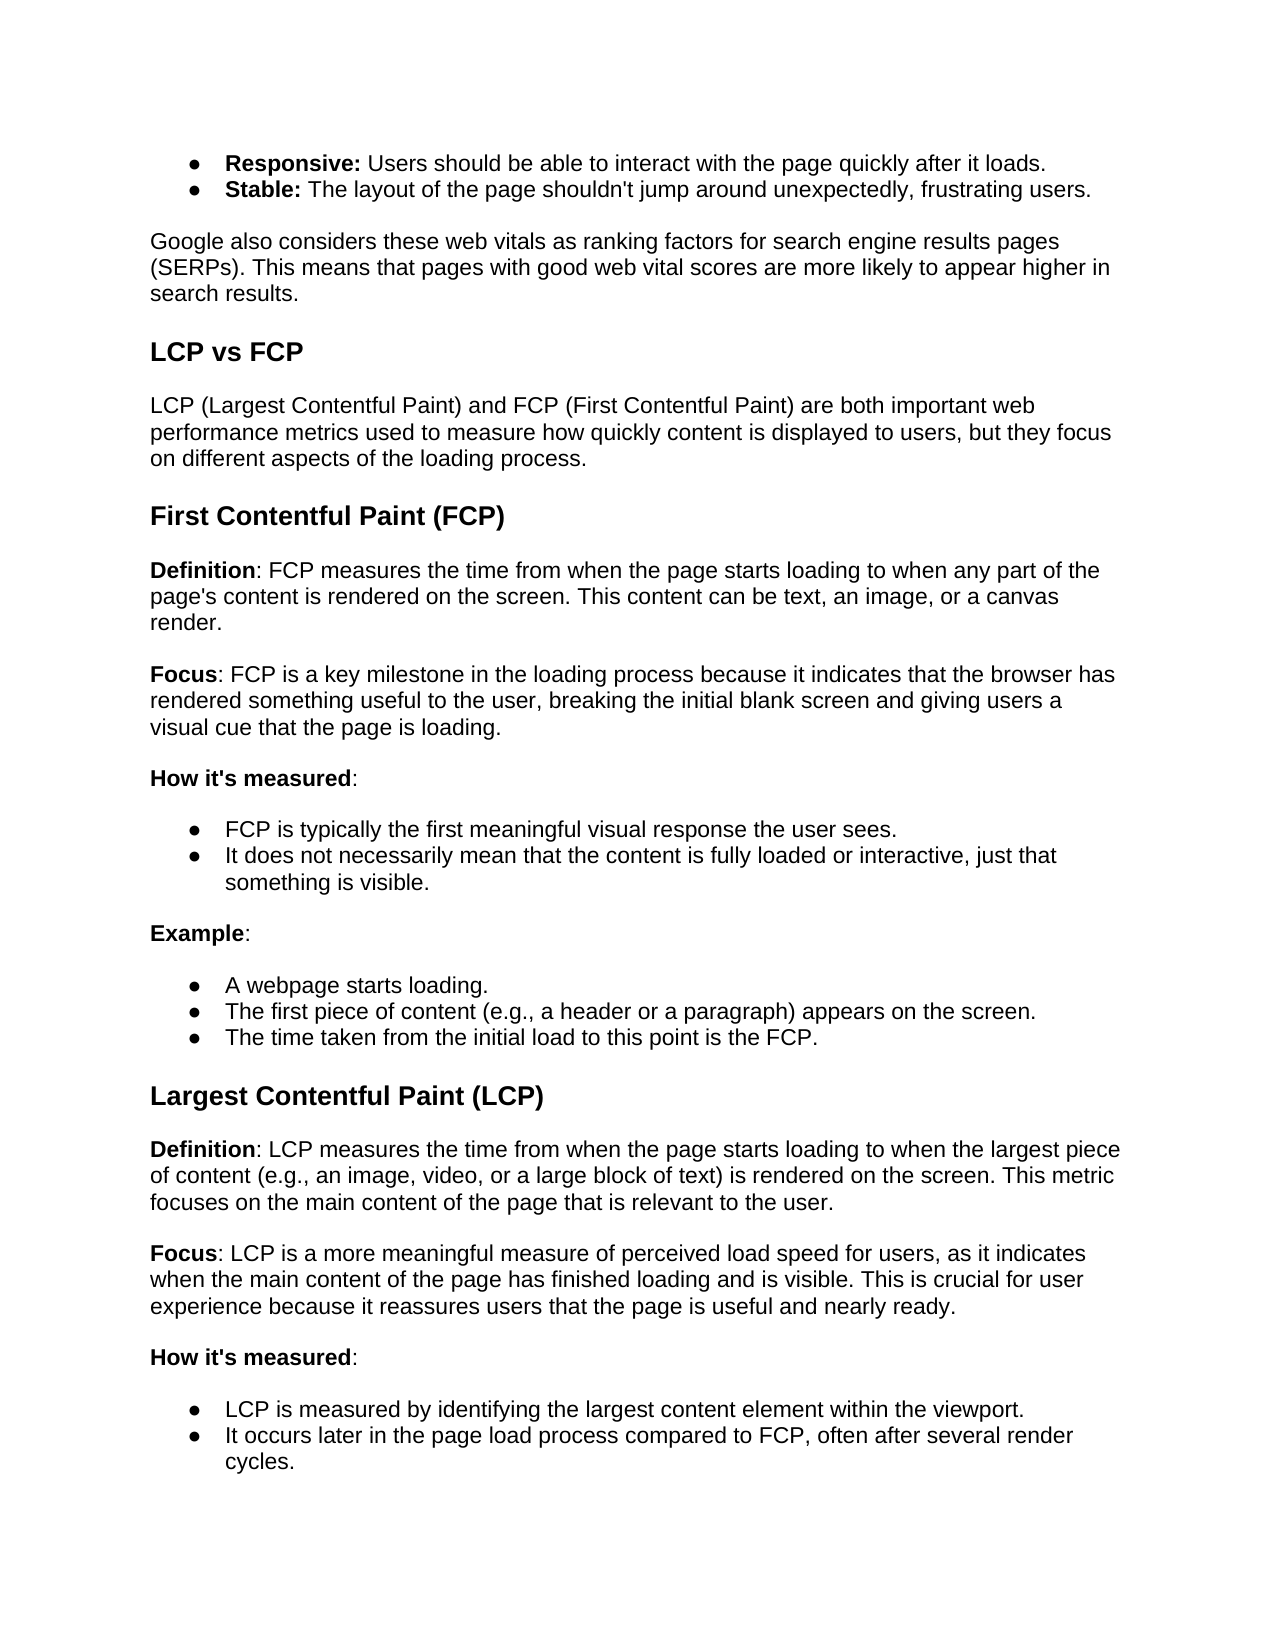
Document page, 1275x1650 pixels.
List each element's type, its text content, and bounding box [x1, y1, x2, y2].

list FCP is typically the first meaningful visual response the user sees. [187, 816, 1125, 842]
subtitle First Contentful Paint (FCP) [150, 500, 1125, 532]
text Definition: LCP measures the time from when the page starts loading to when the largest piece of content (e.g., an image, video, or a large block of text) is rendered on the screen. This metric focuses on the main content of the page that is relevant to the user. [150, 1136, 1125, 1215]
text Google also considers these web vitals as ranking factors for search engine results pages (SERPs). This means that pages with good web vital scores are more likely to appear higher in search results. [150, 228, 1125, 307]
list It does not necessarily mean that the content is fully loaded or interactive, just that something is visible. [187, 842, 1125, 895]
list The first piece of content (e.g., a header or a paragraph) appears on the screen. [187, 998, 1125, 1024]
list Stable: The layout of the page shouldn't jump around unexpectedly, frustrating users. [187, 176, 1125, 203]
text Definition: FCP measures the time from when the page starts loading to when any part of the page's content is rendered on the screen. This content can be text, an image, or a canvas render. [150, 557, 1125, 636]
list LCP is measured by identifying the largest content element within the viewport. [187, 1396, 1125, 1422]
subtitle Largest Contentful Paint (LCP) [150, 1080, 1125, 1111]
list A webpage starts loading. [187, 972, 1125, 998]
list The time taken from the initial load to this point is the FCP. [187, 1024, 1125, 1051]
list Responsive: Users should be able to interact with the page quickly after it loads. [187, 150, 1125, 176]
text Focus: LCP is a more meaningful measure of perceived load speed for users, as it indicates when the main content of the page has finished loading and is visible. This is crucial for user experience because it reassures users that the page is useful and nearly ready. [150, 1240, 1125, 1319]
list It occurs later in the page load process compared to FCP, often after several render cycles. [187, 1422, 1125, 1474]
text How it's measured: [150, 765, 1125, 791]
subtitle LCP vs FCP [150, 336, 1125, 367]
text How it's measured: [150, 1344, 1125, 1371]
text LCP (Largest Contentful Paint) and FCP (First Contentful Paint) are both important web performance metrics used to measure how quickly content is displayed to users, but they focus on different aspects of the loading process. [150, 392, 1125, 471]
text Example: [150, 920, 1125, 947]
text Focus: FCP is a key milestone in the loading process because it indicates that the browser has rendered something useful to the user, breaking the initial blank screen and giving users a visual cue that the page is loading. [150, 661, 1125, 740]
